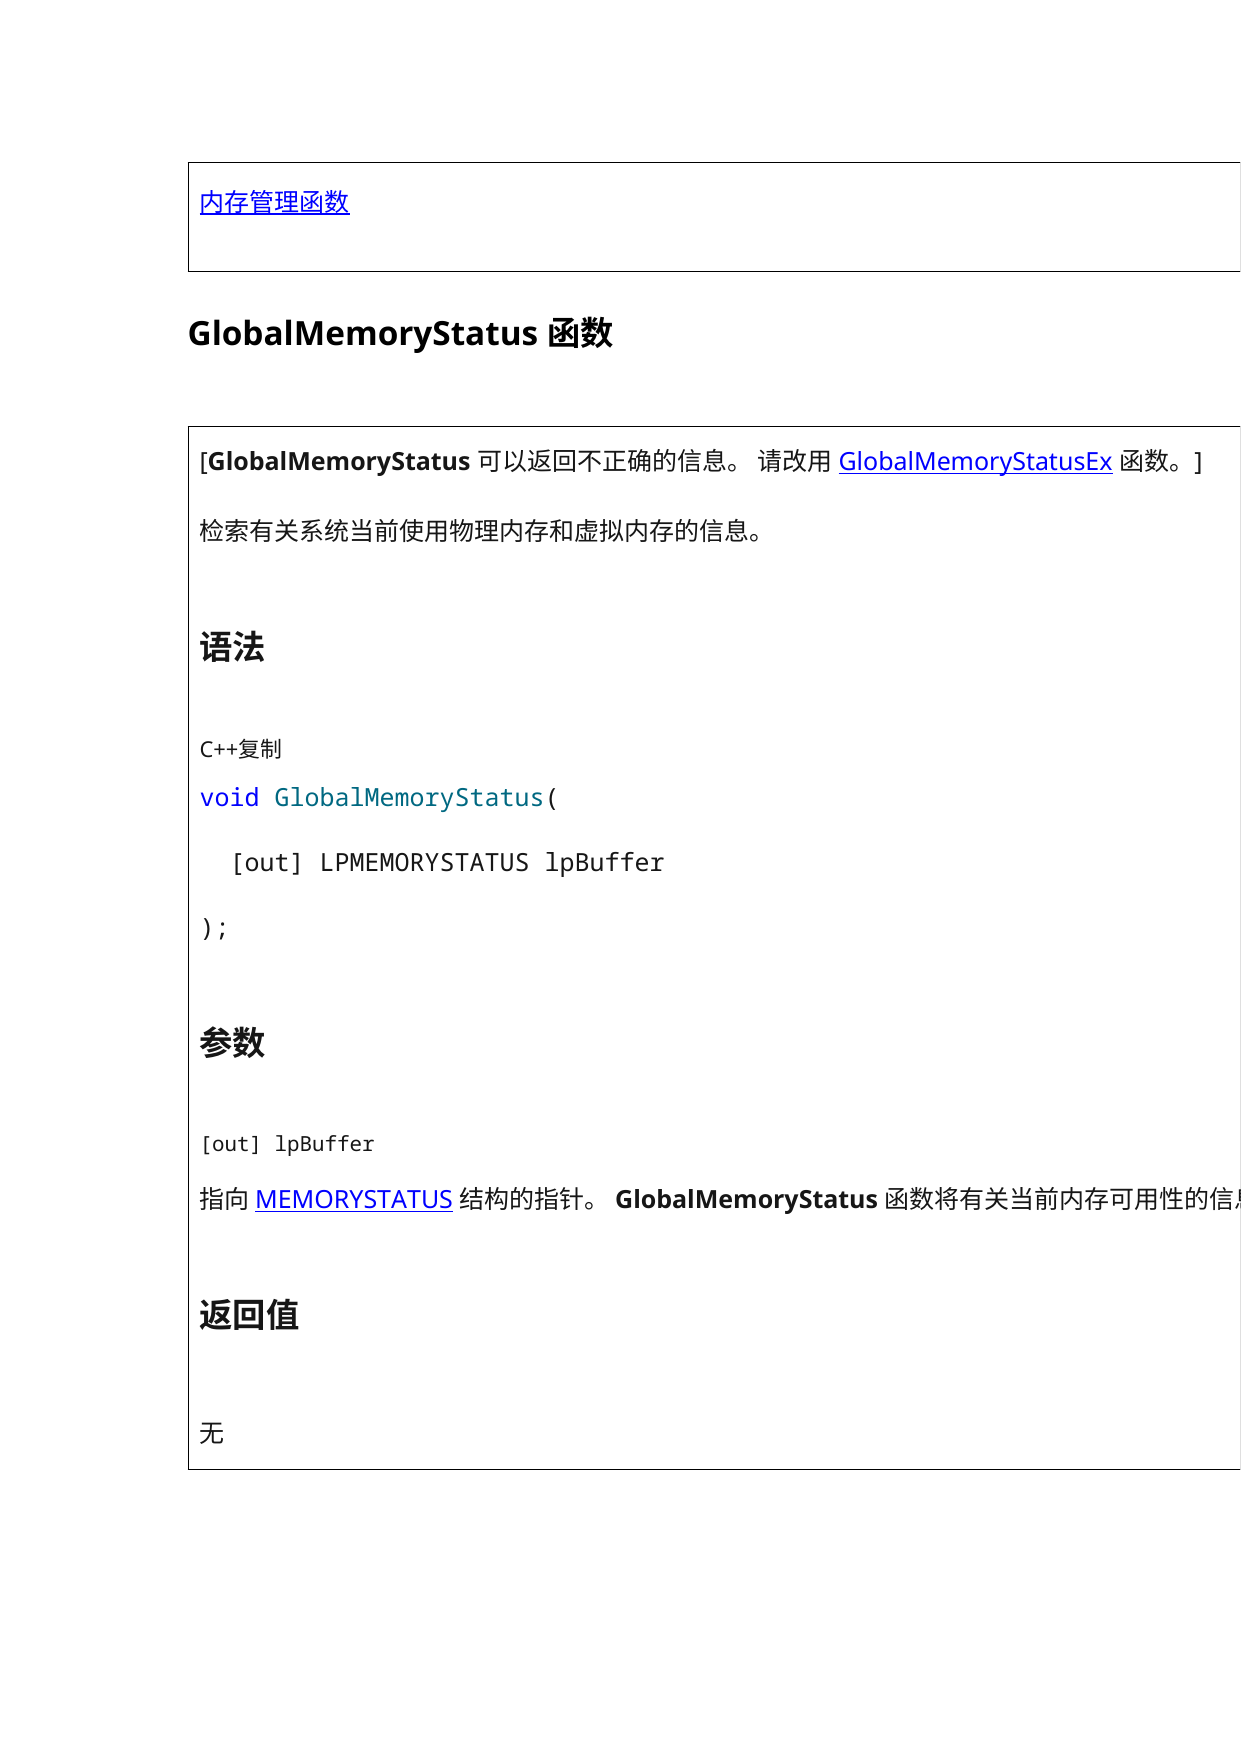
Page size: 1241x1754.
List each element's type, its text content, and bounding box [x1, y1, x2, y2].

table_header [189, 163, 1240, 271]
subtitle GlobalMemoryStatus 函数 [187, 299, 1053, 364]
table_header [189, 427, 1240, 1469]
